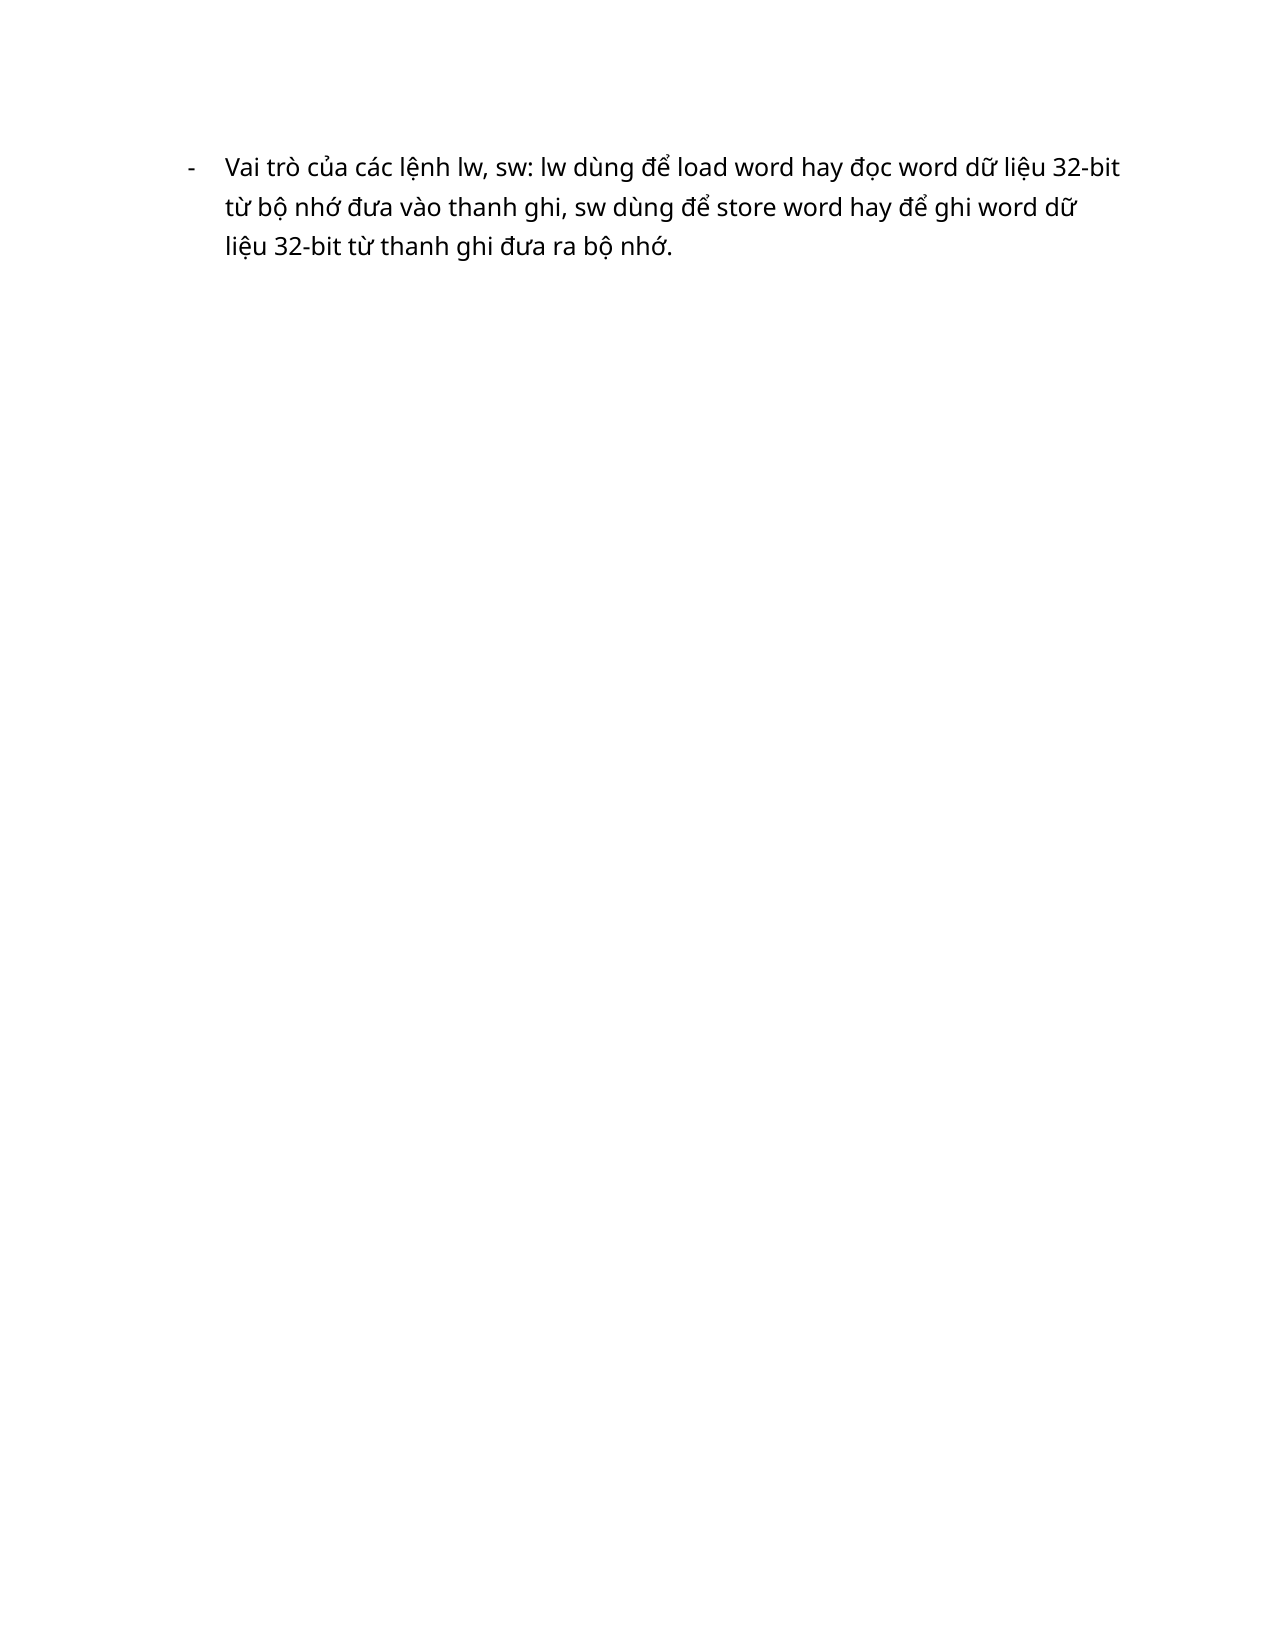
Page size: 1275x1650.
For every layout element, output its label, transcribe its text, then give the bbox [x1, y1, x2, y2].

list Vai trò của các lệnh lw, sw: lw dùng để load word hay đọc word dữ liệu 32-bit từ bộ nhớ đưa vào thanh ghi, sw dùng để store word hay để ghi word dữ liệu 32-bit từ thanh ghi đưa ra bộ nhớ. [187, 150, 1125, 262]
